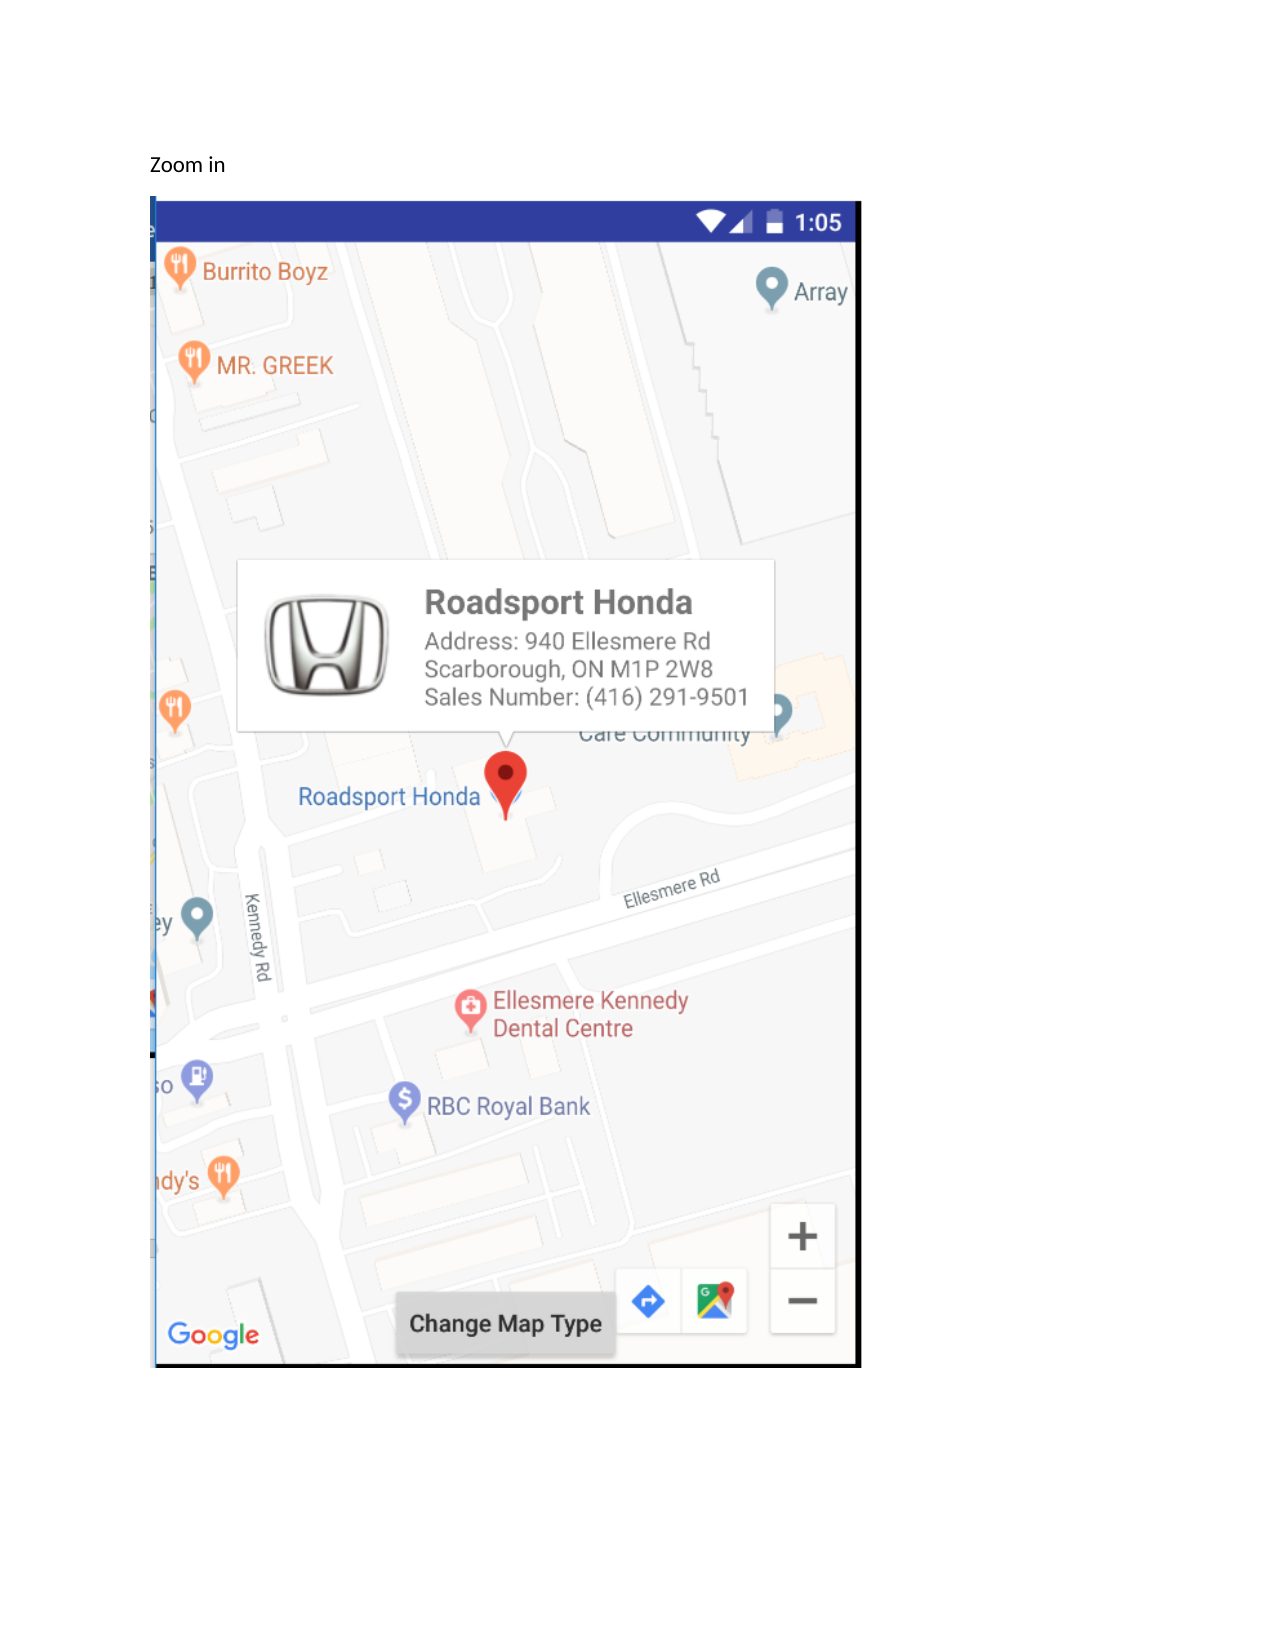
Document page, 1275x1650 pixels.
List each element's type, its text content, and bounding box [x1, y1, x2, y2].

picture [150, 196, 862, 1368]
text Zoom in [150, 150, 1125, 178]
